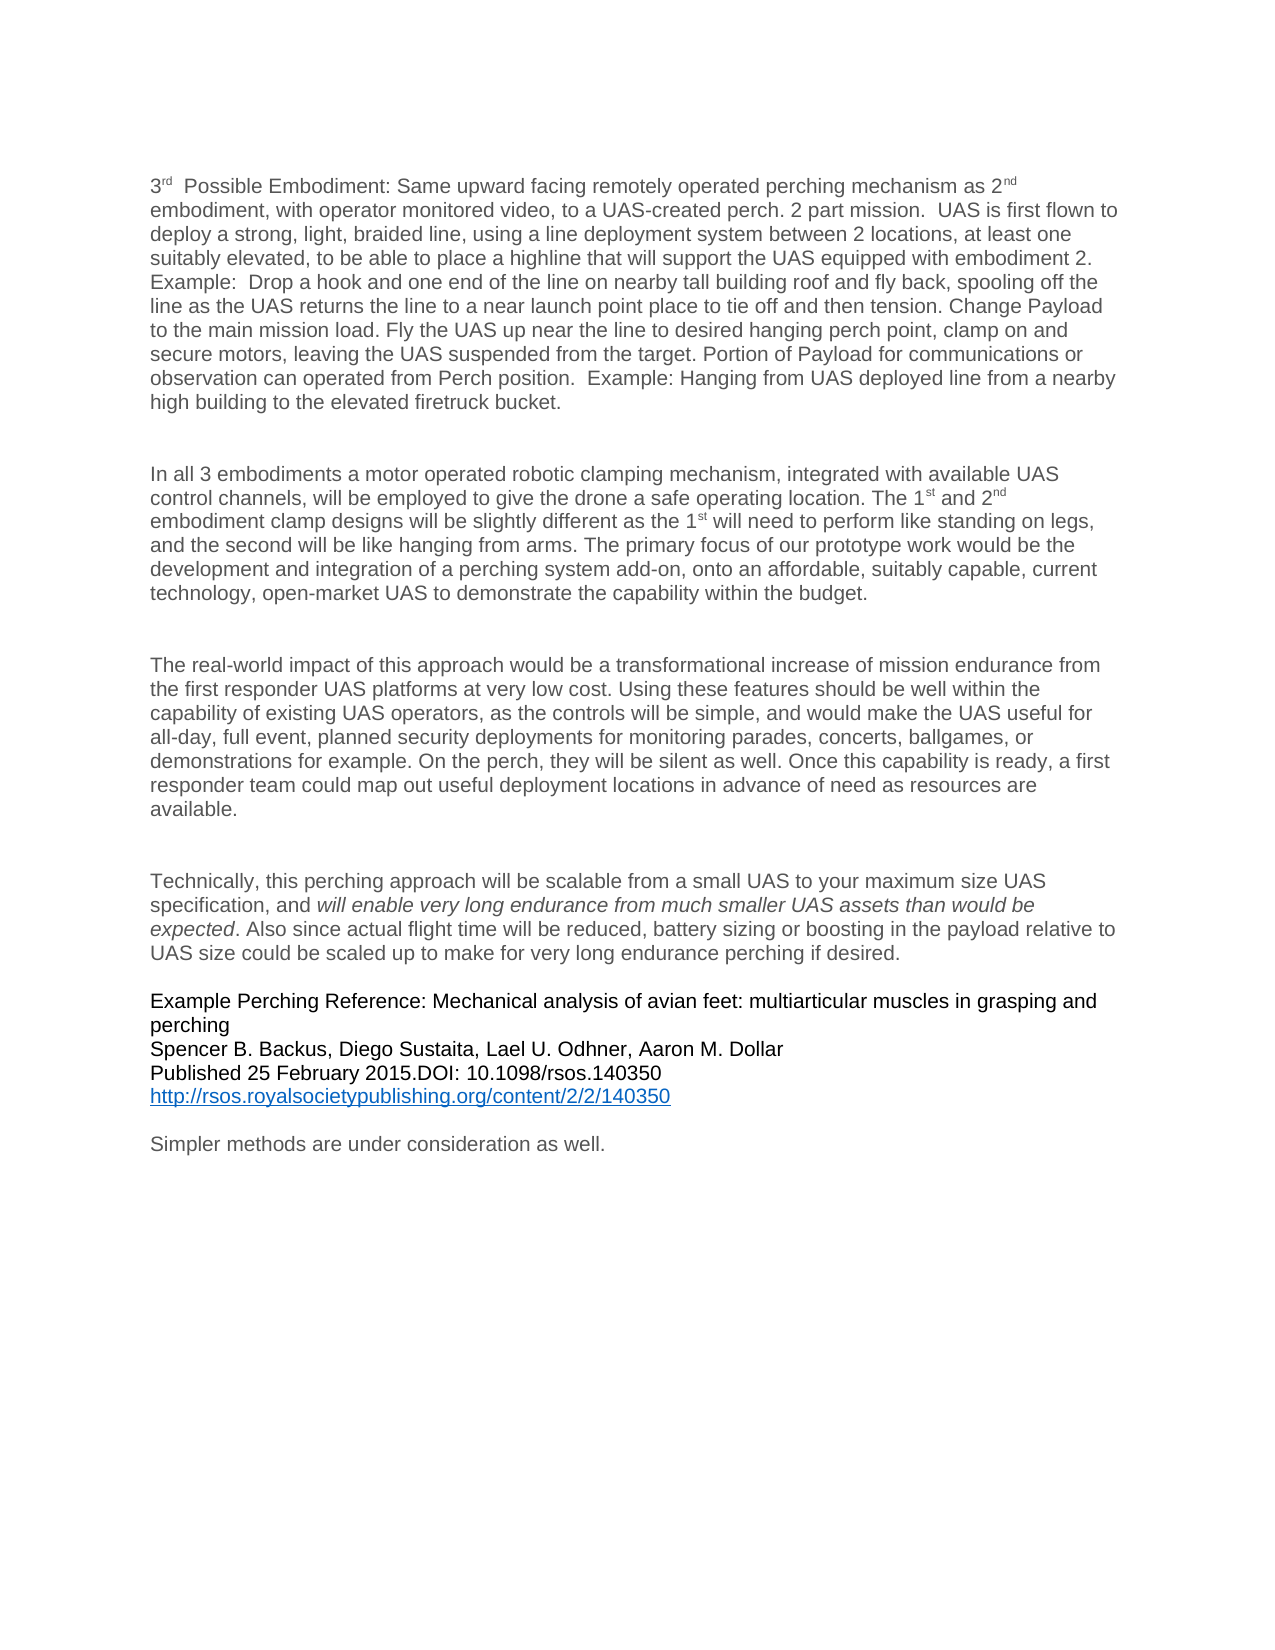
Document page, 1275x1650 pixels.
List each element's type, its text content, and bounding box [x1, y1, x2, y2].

text http://rsos.royalsocietypublishing.org/content/2/2/140350 [150, 1084, 1125, 1108]
text Simpler methods are under consideration as well. [150, 1132, 1125, 1156]
text Spencer B. Backus, Diego Sustaita, Lael U. Odhner, Aaron M. Dollar [150, 1036, 1125, 1060]
text Technically, this perching approach will be scalable from a small UAS to your maximum size UAS specification, and will enable very long endurance from much smaller UAS assets than would be expected. Also since actual flight time will be reduced, battery sizing or boosting in the payload relative to UAS size could be scaled up to make for very long endurance perching if desired. [150, 869, 1125, 964]
text 3rd Possible Embodiment: Same upward facing remotely operated perching mechanism as 2nd embodiment, with operator monitored video, to a UAS-created perch. 2 part mission. UAS is first flown to deploy a strong, light, braided line, using a line deployment system between 2 locations, at least one suitably elevated, to be able to place a highline that will support the UAS equipped with embodiment 2. Example: Drop a hook and one end of the line on nearby tall building roof and fly back, spooling off the line as the UAS returns the line to a near launch point place to tie off and then tension. Change Payload to the main mission load. Fly the UAS up near the line to desired hanging perch point, clamp on and secure motors, leaving the UAS suspended from the target. Portion of Payload for communications or observation can operated from Perch position. Example: Hanging from UAS deployed line from a nearby high building to the elevated firetruck bucket. [150, 174, 1125, 413]
text The real-world impact of this approach would be a transformational increase of mission endurance from the first responder UAS platforms at very low cost. Using these features should be well within the capability of existing UAS operators, as the controls will be simple, and would make the UAS useful for all-day, full event, planned security deployments for monitoring parades, concerts, ballgames, or demonstrations for example. On the perch, they will be silent as well. Once this capability is ready, a first responder team could map out useful deployment locations in advance of need as resources are available. [150, 653, 1125, 821]
text Example Perching Reference: Mechanical analysis of avian feet: multiarticular muscles in grasping and perching [150, 988, 1125, 1036]
text Published 25 February 2015.DOI: 10.1098/rsos.140350 [150, 1060, 1125, 1084]
text In all 3 embodiments a motor operated robotic clamping mechanism, integrated with available UAS control channels, will be employed to give the drone a safe operating location. The 1st and 2nd embodiment clamp designs will be slightly different as the 1st will need to perform like standing on legs, and the second will be like hanging from arms. The primary focus of our prototype work would be the development and integration of a perching system add-on, onto an affordable, suitably capable, current technology, open-market UAS to demonstrate the capability within the budget. [150, 461, 1125, 605]
